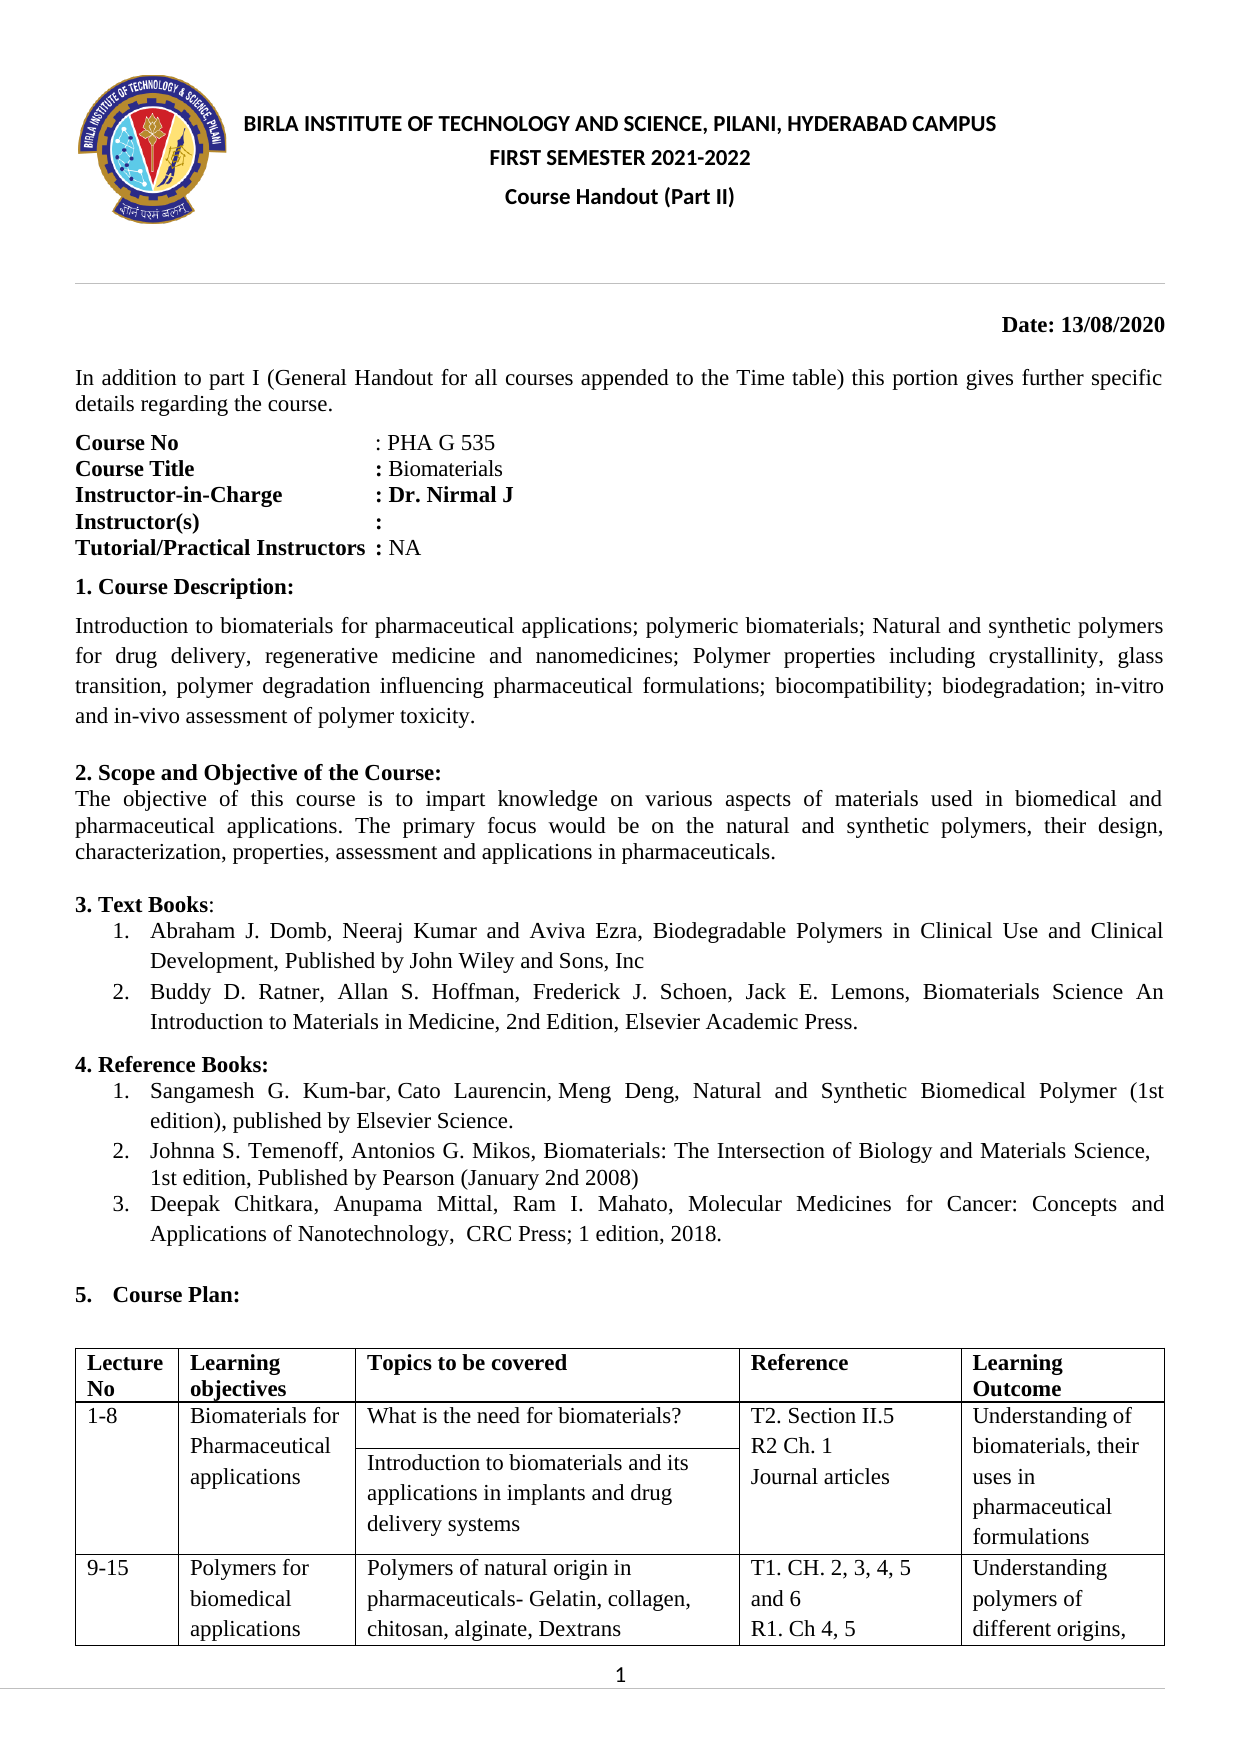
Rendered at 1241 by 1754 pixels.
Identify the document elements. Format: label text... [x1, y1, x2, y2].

table_header Lecture No [76, 1349, 178, 1401]
text Instructor(s) : [75, 508, 1165, 534]
list Abraham J. Domb, Neeraj Kumar and Aviva Ezra, Biodegradable Polymers in Clinical Use and Clinical Development, Published by John Wiley and Sons, Inc [112, 917, 1165, 974]
text 1. Course Description: [75, 573, 1165, 599]
table_cell T2. Section II.5 R2 Ch. 1 Journal articles [740, 1403, 961, 1553]
list Sangamesh G. Kum-bar, Cato Laurencin, Meng Deng, Natural and Synthetic Biomedical Polymer (1st edition), published by Elsevier Science. [112, 1077, 1165, 1133]
table_cell Biomaterials for Pharmaceutical applications [179, 1403, 355, 1553]
list Johnna S. Temenoff, Antonios G. Mikos, Biomaterials: The Intersection of Biology and Materials Science, 1st edition, Published by Pearson (January 2nd 2008) [112, 1137, 1153, 1190]
list Buddy D. Ratner, Allan S. Hoffman, Frederick J. Schoen, Jack E. Lemons, Biomaterials Science An Introduction to Materials in Medicine, 2nd Edition, Elsevier Academic Press. [112, 978, 1165, 1034]
text Tutorial/Practical Instructors : NA [75, 534, 1165, 561]
table_cell 9-15 [76, 1555, 178, 1645]
list Course Plan: [75, 1281, 1165, 1307]
table_cell Polymers for biomedical applications [179, 1555, 355, 1645]
text 3. Text Books: [75, 891, 1165, 917]
table_cell Introduction to biomaterials and its applications in implants and drug delivery systems [356, 1449, 739, 1553]
text Date: 13/08/2020 [375, 311, 1165, 337]
text In addition to part I (General Handout for all courses appended to the Time table) this portion gives further specific details regarding the course. [75, 364, 1165, 416]
text 2. Scope and Objective of the Course: [75, 759, 1165, 786]
table_header Learning objectives [179, 1349, 355, 1401]
picture [78, 75, 227, 224]
table_cell T1. CH. 2, 3, 4, 5 and 6 R1. Ch 4, 5 Journal articles [740, 1555, 961, 1645]
table_header Topics to be covered [356, 1349, 739, 1401]
table_cell Understanding of biomaterials, their uses in pharmaceutical formulations [962, 1403, 1164, 1553]
table_cell What is the need for biomaterials? [356, 1403, 739, 1448]
table_cell Understanding polymers of different origins, their structures, synthesis and properties [962, 1555, 1164, 1645]
list Deepak Chitkara, Anupama Mittal, Ram I. Mahato, Molecular Medicines for Cancer: Concepts and Applications of Nanotechnology, CRC Press; 1 edition, 2018. [112, 1190, 1165, 1247]
table_cell Polymers of natural origin in pharmaceuticals- Gelatin, collagen, chitosan, alginate, Dextrans [356, 1555, 739, 1645]
text The objective of this course is to impart knowledge on various aspects of materials used in biomedical and pharmaceutical applications. The primary focus would be on the natural and synthetic polymers, their design, characterization, properties, assessment and applications in pharmaceuticals. [75, 786, 1165, 864]
subtitle Course Title : Biomaterials [75, 455, 1165, 482]
text 4. Reference Books: [75, 1051, 1165, 1077]
subtitle Course No : PHA G 535 [75, 429, 1165, 455]
table_header Reference [740, 1349, 961, 1401]
text Introduction to biomaterials for pharmaceutical applications; polymeric biomaterials; Natural and synthetic polymers for drug delivery, regenerative medicine and nanomedicines; Polymer properties including crystallinity, glass transition, polymer degradation influencing pharmaceutical formulations; biocompatibility; biodegradation; in-vitro and in-vivo assessment of polymer toxicity. [75, 612, 1165, 729]
table_cell 1-8 [76, 1403, 178, 1553]
table_header Learning Outcome [962, 1349, 1164, 1401]
text Instructor-in-Charge : Dr. Nirmal J [75, 482, 1165, 508]
